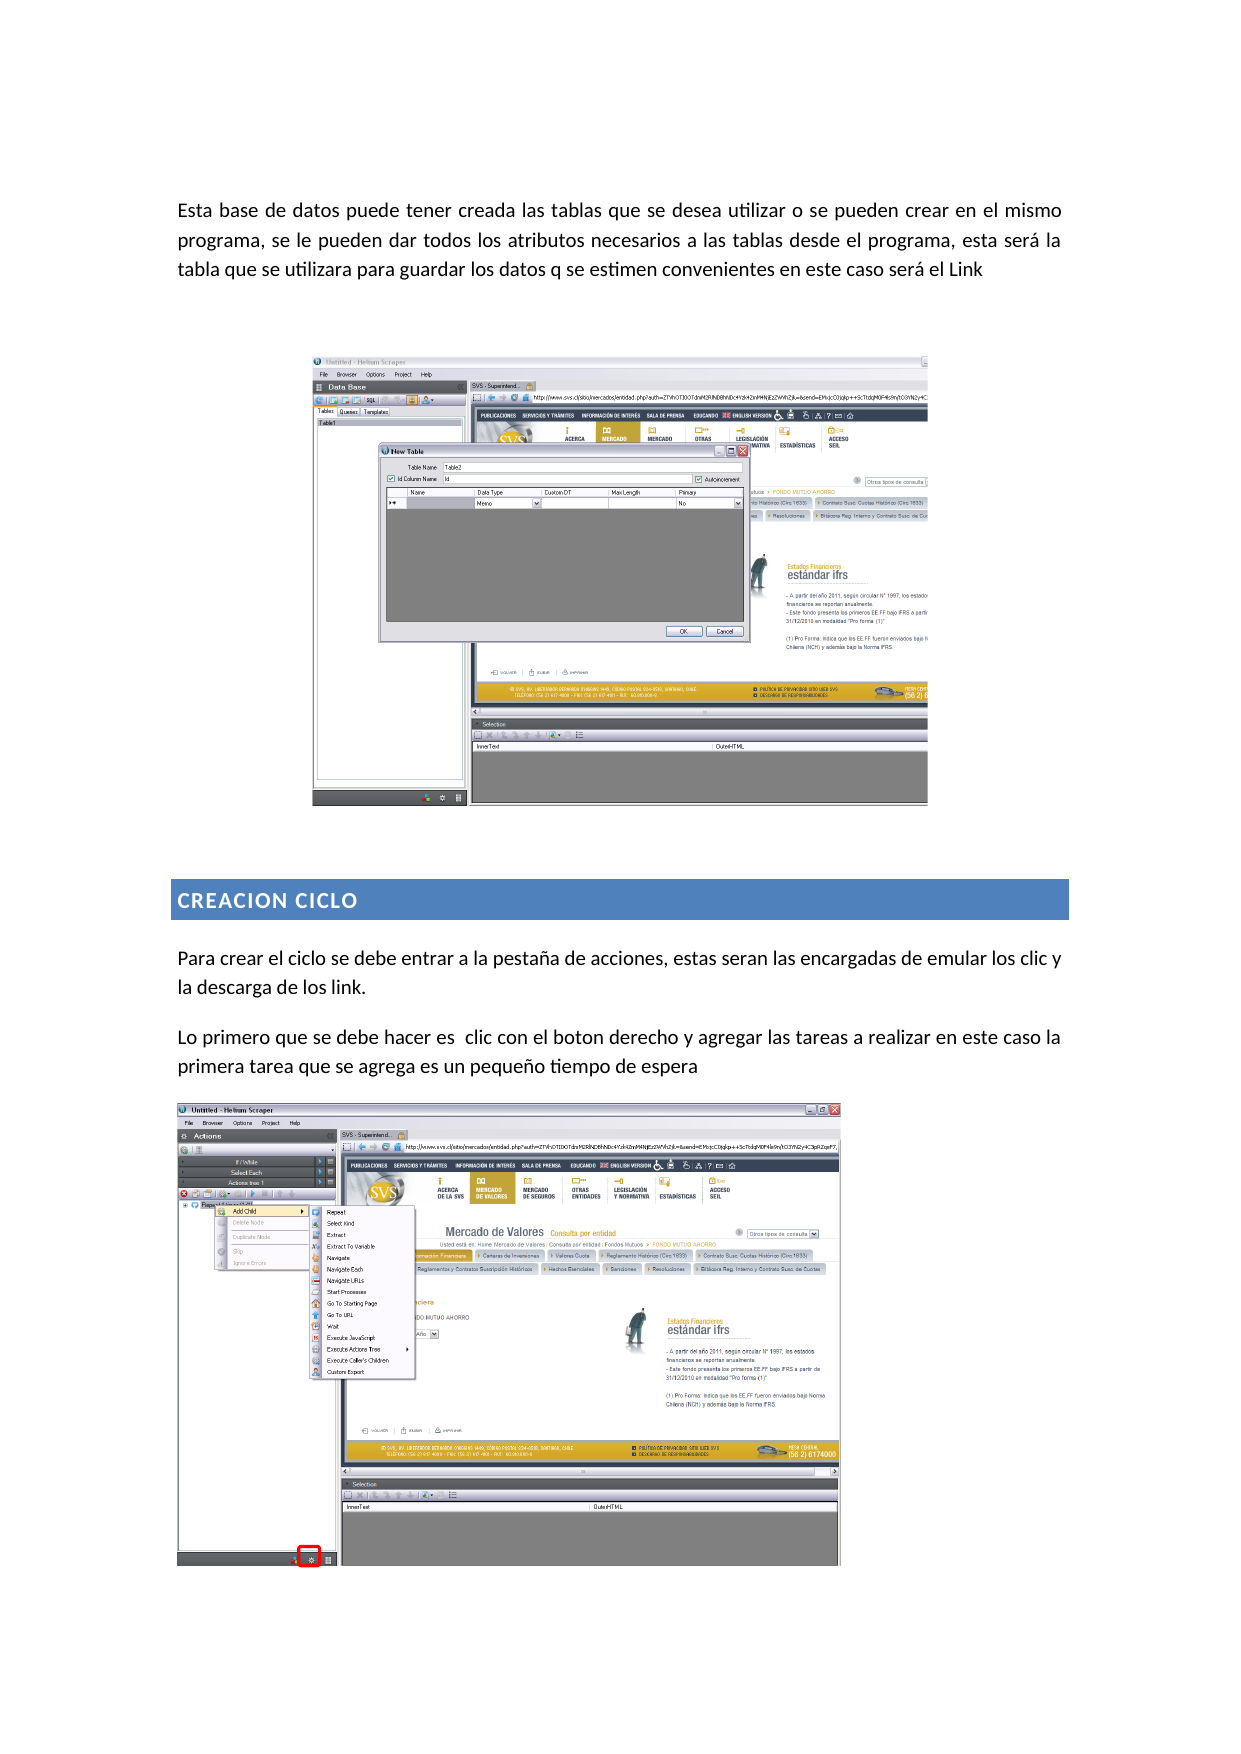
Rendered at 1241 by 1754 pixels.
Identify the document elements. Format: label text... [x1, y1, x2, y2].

text Para crear el ciclo se debe entrar a la pestaña de acciones, estas seran las encargadas de emular los clic y la descarga de los link. [177, 945, 1063, 1000]
picture [301, 1549, 318, 1564]
text Esta base de datos puede tener creada las tablas que se desea utilizar o se pueden crear en el mismo programa, se le pueden dar todos los atributos necesarios a las tablas desde el programa, esta será la tabla que se utilizara para guardar los datos q se estimen convenientes en este caso será el Link [177, 198, 1063, 281]
picture [312, 356, 928, 806]
picture [177, 1103, 841, 1566]
subtitle Creacion Ciclo [177, 886, 1063, 914]
text Lo primero que se debe hacer es clic con el boton derecho y agregar las tareas a realizar en este caso la primera tarea que se agrega es un pequeño tiempo de espera [177, 1024, 1063, 1079]
